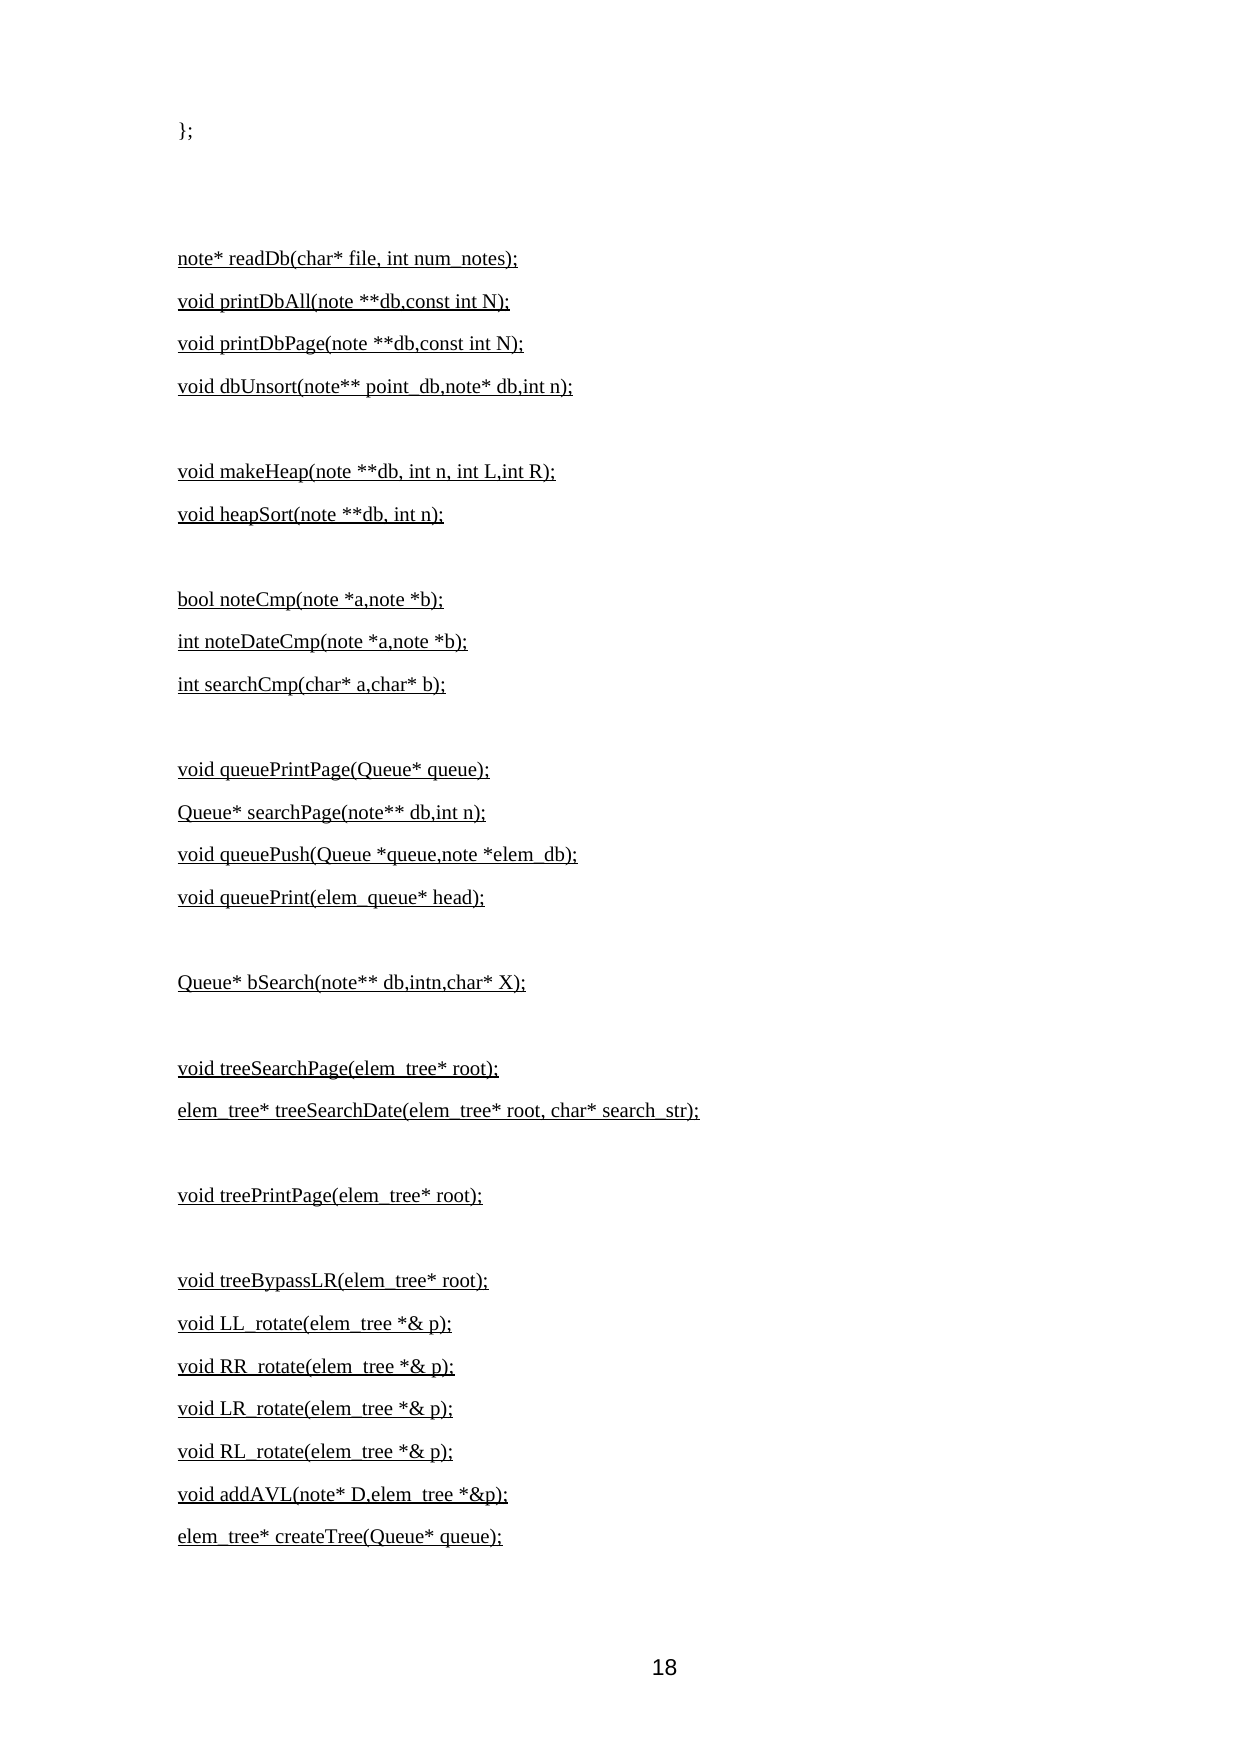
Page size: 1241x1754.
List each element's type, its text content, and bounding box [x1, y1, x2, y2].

text }; [177, 118, 1152, 142]
text void RL_rotate(elem_tree *& p); [177, 1439, 1152, 1463]
text void dbUnsort(note** point_db,note* db,int n); [177, 374, 1152, 398]
text void queuePrint(elem_queue* head); [177, 885, 1152, 909]
text void queuePrintPage(Queue* queue); [177, 757, 1152, 781]
text void addAVL(note* D,elem_tree *&p); [177, 1481, 1152, 1506]
text elem_tree* createTree(Queue* queue); [177, 1524, 1152, 1548]
text void LR_rotate(elem_tree *& p); [177, 1396, 1152, 1420]
text Queue* bSearch(note** db,intn,char* X); [177, 970, 1152, 994]
text note* readDb(char* file, int num_notes); [177, 246, 1152, 270]
text void RR_rotate(elem_tree *& p); [177, 1354, 1152, 1378]
text void treeBypassLR(elem_tree* root); [177, 1268, 1152, 1292]
text void makeHeap(note **db, int n, int L,int R); [177, 459, 1152, 483]
text void queuePush(Queue *queue,note *elem_db); [177, 842, 1152, 866]
text void treeSearchPage(elem_tree* root); [177, 1055, 1152, 1079]
text void printDbPage(note **db,const int N); [177, 331, 1152, 355]
text void treePrintPage(elem_tree* root); [177, 1183, 1152, 1207]
text void LL_rotate(elem_tree *& p); [177, 1311, 1152, 1335]
text void heapSort(note **db, int n); [177, 502, 1152, 526]
text int searchCmp(char* a,char* b); [177, 672, 1152, 696]
text void printDbAll(note **db,const int N); [177, 288, 1152, 313]
text bool noteCmp(note *a,note *b); [177, 587, 1152, 611]
text elem_tree* treeSearchDate(elem_tree* root, char* search_str); [177, 1098, 1152, 1122]
text Queue* searchPage(note** db,int n); [177, 800, 1152, 824]
text int noteDateCmp(note *a,note *b); [177, 629, 1152, 653]
